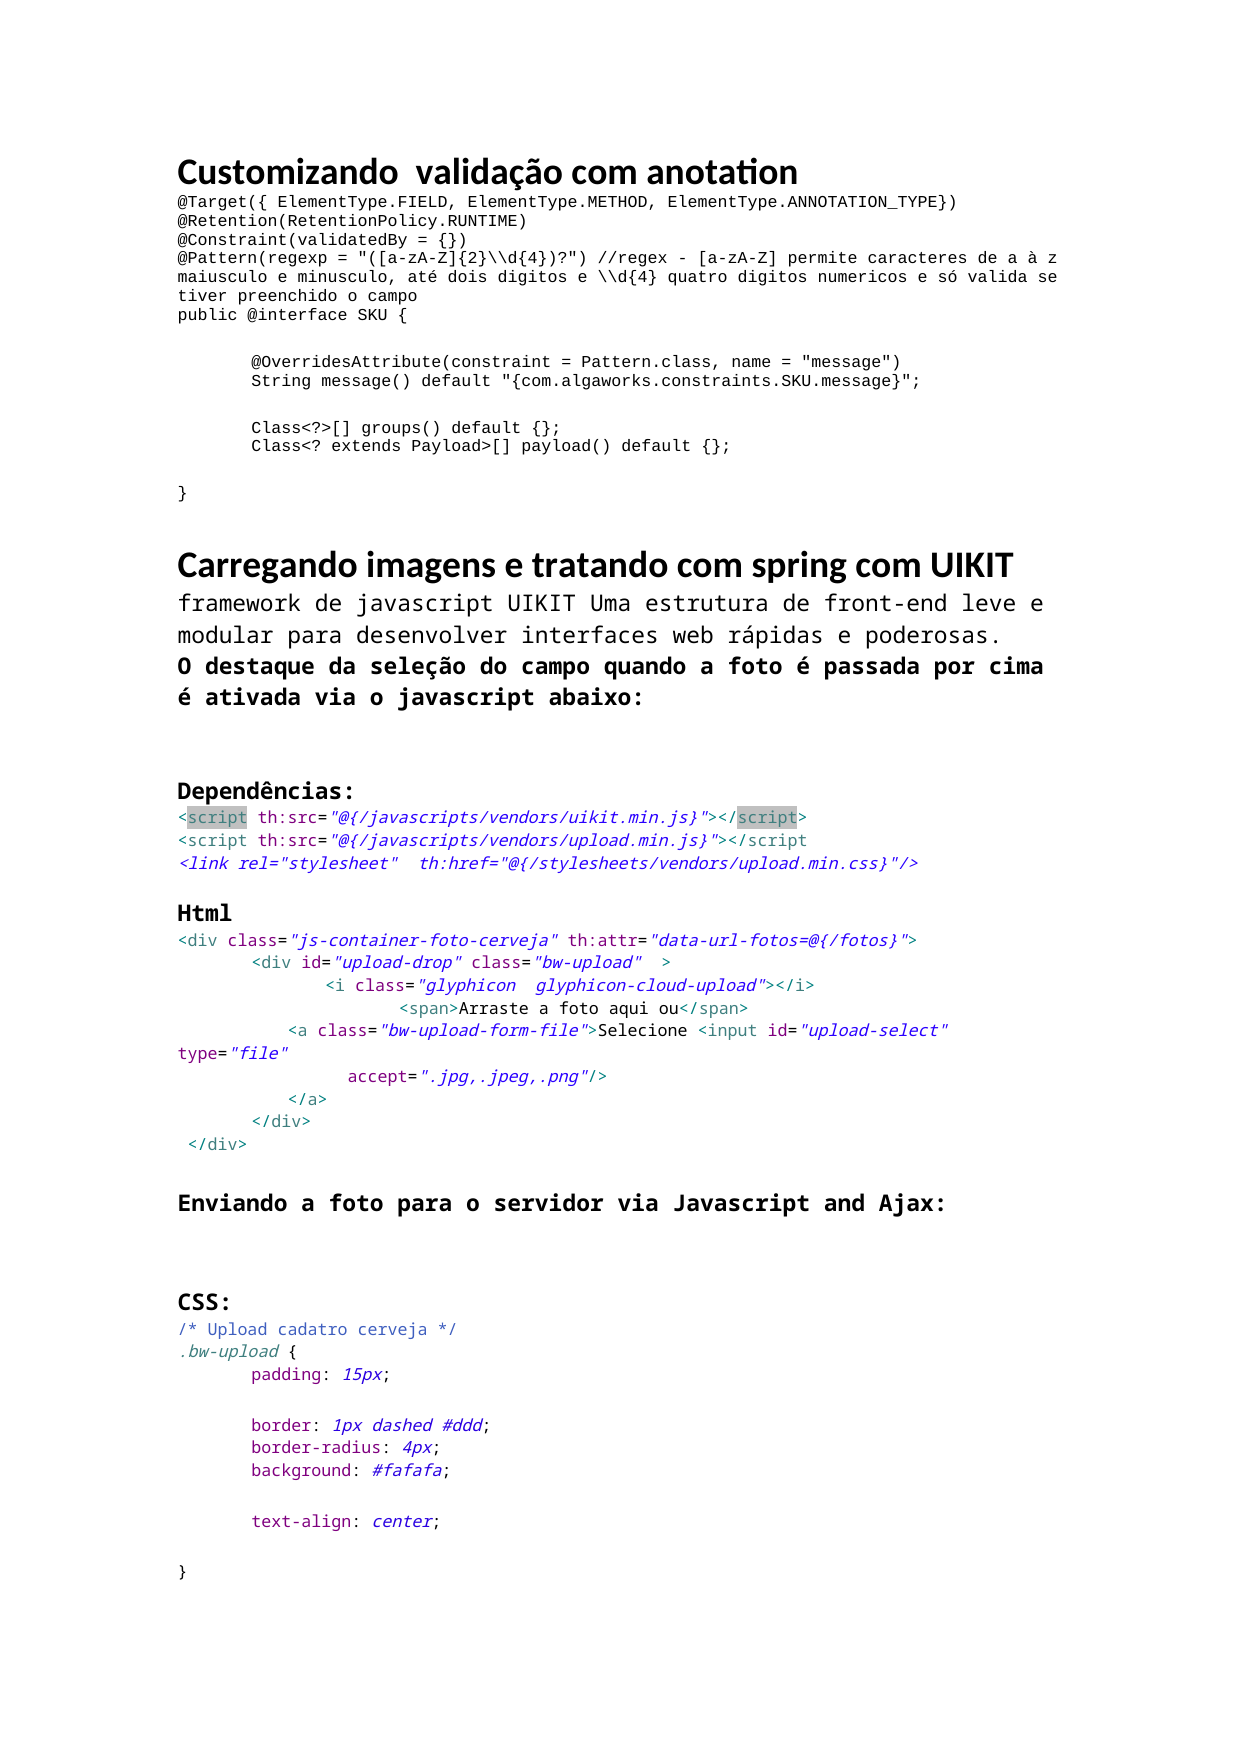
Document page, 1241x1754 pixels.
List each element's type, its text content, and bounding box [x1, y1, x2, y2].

text text-align: center; [177, 1509, 1063, 1532]
text } [177, 485, 1063, 504]
text CSS: [177, 1286, 1063, 1317]
text /* Upload cadatro cerveja */ [177, 1317, 1063, 1340]
text String message() default "{com.algaworks.constraints.SKU.message}"; [177, 372, 1063, 391]
text border: 1px dashed #ddd; [177, 1413, 1063, 1436]
text Html [177, 897, 1063, 928]
text <link rel="stylesheet" th:href="@{/stylesheets/vendors/upload.min.css}"/> [177, 851, 1063, 874]
text accept=".jpg,.jpeg,.png"/> [177, 1064, 1063, 1087]
text Enviando a foto para o servidor via Javascript and Ajax: [177, 1186, 1063, 1218]
text Carregando imagens e tratando com spring com UIKIT [177, 541, 1063, 587]
text @Target({ ElementType.FIELD, ElementType.METHOD, ElementType.ANNOTATION_TYPE}) [177, 193, 1063, 212]
text framework de javascript UIKIT Uma estrutura de front-end leve e modular para desenvolver interfaces web rápidas e poderosas. [177, 587, 1063, 650]
text </div> [177, 1110, 1063, 1132]
text @Constraint(validatedBy = {}) [177, 231, 1063, 250]
text <script th:src="@{/javascripts/vendors/upload.min.js}"></script [177, 829, 1063, 851]
text <div id="upload-drop" class="bw-upload" > [177, 951, 1063, 973]
text </div> [177, 1132, 1063, 1155]
text .bw-upload { [177, 1340, 1063, 1362]
text <span>Arraste a foto aqui ou</span> [177, 996, 1063, 1019]
text Dependências: [177, 775, 1063, 806]
text O destaque da seleção do campo quando a foto é passada por cima é ativada via o javascript abaixo: [177, 650, 1063, 712]
text Class<?>[] groups() default {}; [177, 419, 1063, 438]
text } [177, 1560, 1063, 1583]
text <a class="bw-upload-form-file">Selecione <input id="upload-select" type="file" [177, 1019, 1063, 1064]
text background: #fafafa; [177, 1459, 1063, 1481]
text public @interface SKU { [177, 307, 1063, 325]
text Customizando validação com anotation [177, 148, 1063, 193]
text padding: 15px; [177, 1362, 1063, 1385]
text @OverridesAttribute(constraint = Pattern.class, name = "message") [177, 353, 1063, 372]
text <script th:src="@{/javascripts/vendors/uikit.min.js}"></script> [247, 806, 737, 829]
text @Pattern(regexp = "([a-zA-Z]{2}\\d{4})?") //regex - [a-zA-Z] permite caracteres de a à z maiusculo e minusculo, até dois digitos e \\d{4} quatro digitos numericos e só valida se tiver preenchido o campo [177, 250, 1063, 307]
text @Retention(RetentionPolicy.RUNTIME) [177, 212, 1063, 231]
text border-radius: 4px; [177, 1436, 1063, 1459]
text <script th:src="@{/javascripts/vendors/uikit.min.js}"></script> [797, 806, 1063, 829]
text <div class="js-container-foto-cerveja" th:attr="data-url-fotos=@{/fotos}"> [177, 928, 1063, 951]
text </a> [177, 1087, 1063, 1110]
text <i class="glyphicon glyphicon-cloud-upload"></i> [177, 973, 1063, 996]
text Class<? extends Payload>[] payload() default {}; [177, 438, 1063, 457]
